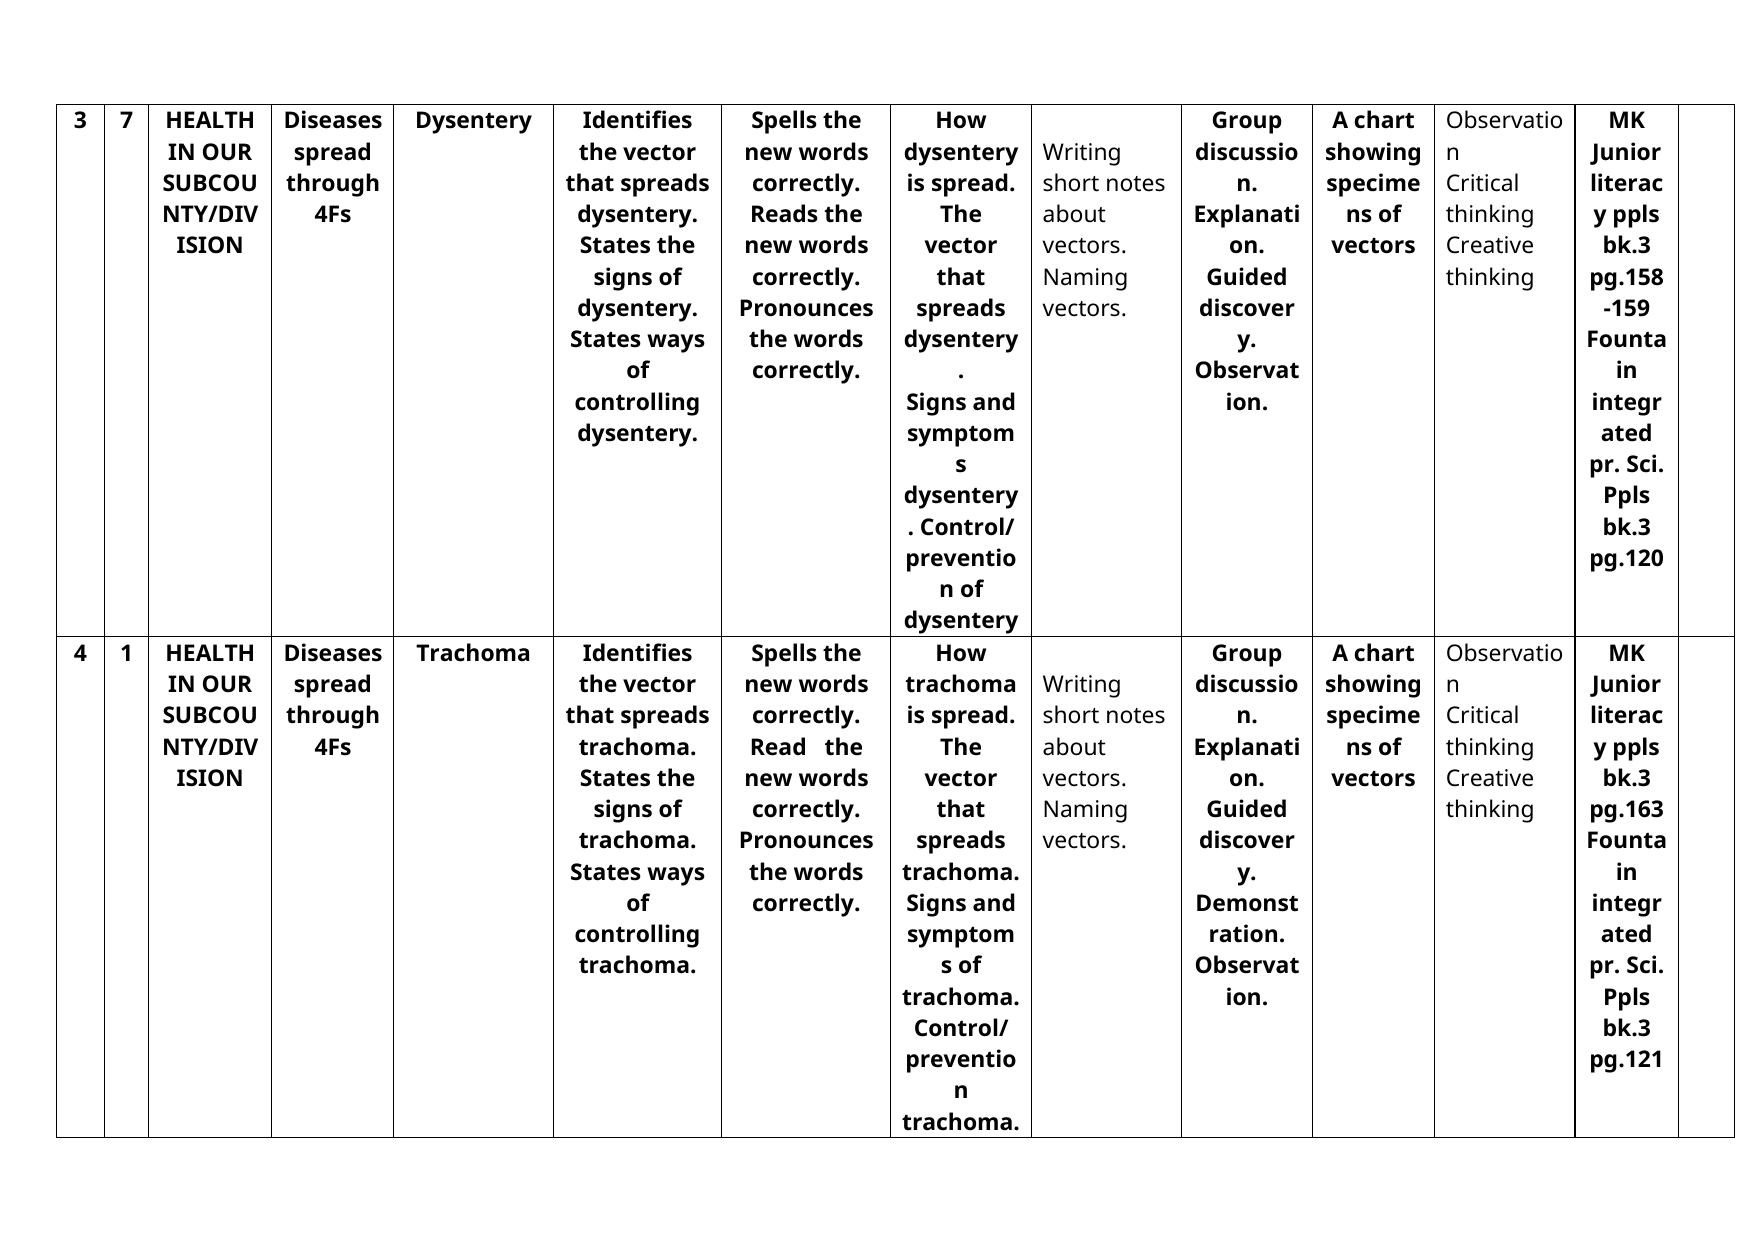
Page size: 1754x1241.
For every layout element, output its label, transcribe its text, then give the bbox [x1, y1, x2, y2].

table_cell How dysentery is spread. The vector that spreads dysentery. Signs and symptoms dysentery. Control/ prevention of dysentery [891, 105, 1031, 636]
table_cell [1032, 637, 1181, 1137]
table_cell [1313, 637, 1434, 1137]
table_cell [1182, 105, 1312, 636]
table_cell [1032, 105, 1181, 636]
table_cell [1435, 637, 1574, 1137]
table_cell Group discussion. Explanation. Guided discovery. Demonstration. Observation. [1182, 637, 1312, 1137]
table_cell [272, 637, 393, 1137]
table_cell [1679, 105, 1734, 636]
table_cell MK Junior literacy ppls bk.3 pg.163 Fountain integrated pr. Sci. Ppls bk.3 pg.121 [1576, 637, 1678, 1137]
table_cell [149, 105, 271, 636]
table_cell 3 [57, 105, 104, 636]
table_cell Identifies the vector that spreads trachoma. States the signs of trachoma. States ways of controlling trachoma. [554, 637, 721, 1137]
table_cell MK Junior literacy ppls bk.3 pg.158-159 Fountain integrated pr. Sci. Ppls bk.3 pg.120 [1576, 105, 1678, 636]
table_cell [149, 637, 271, 1137]
table_cell How trachoma is spread. The vector that spreads trachoma. Signs and symptoms of trachoma. Control/ prevention trachoma. [891, 637, 1031, 1137]
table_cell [1435, 105, 1574, 636]
table_cell [1679, 637, 1734, 1137]
table_cell Spells the new words correctly. Read the new words correctly. Pronounces the words correctly. [722, 637, 890, 1137]
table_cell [1313, 105, 1434, 636]
table_cell Trachoma [394, 637, 553, 1137]
table_cell 1 [105, 637, 148, 1137]
table_cell Dysentery [394, 105, 553, 636]
table_cell Identifies the vector that spreads dysentery. States the signs of dysentery. States ways of controlling dysentery. [554, 105, 721, 636]
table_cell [722, 105, 890, 636]
table_cell 7 [105, 105, 148, 636]
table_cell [272, 105, 393, 636]
table_cell 4 [57, 637, 104, 1137]
